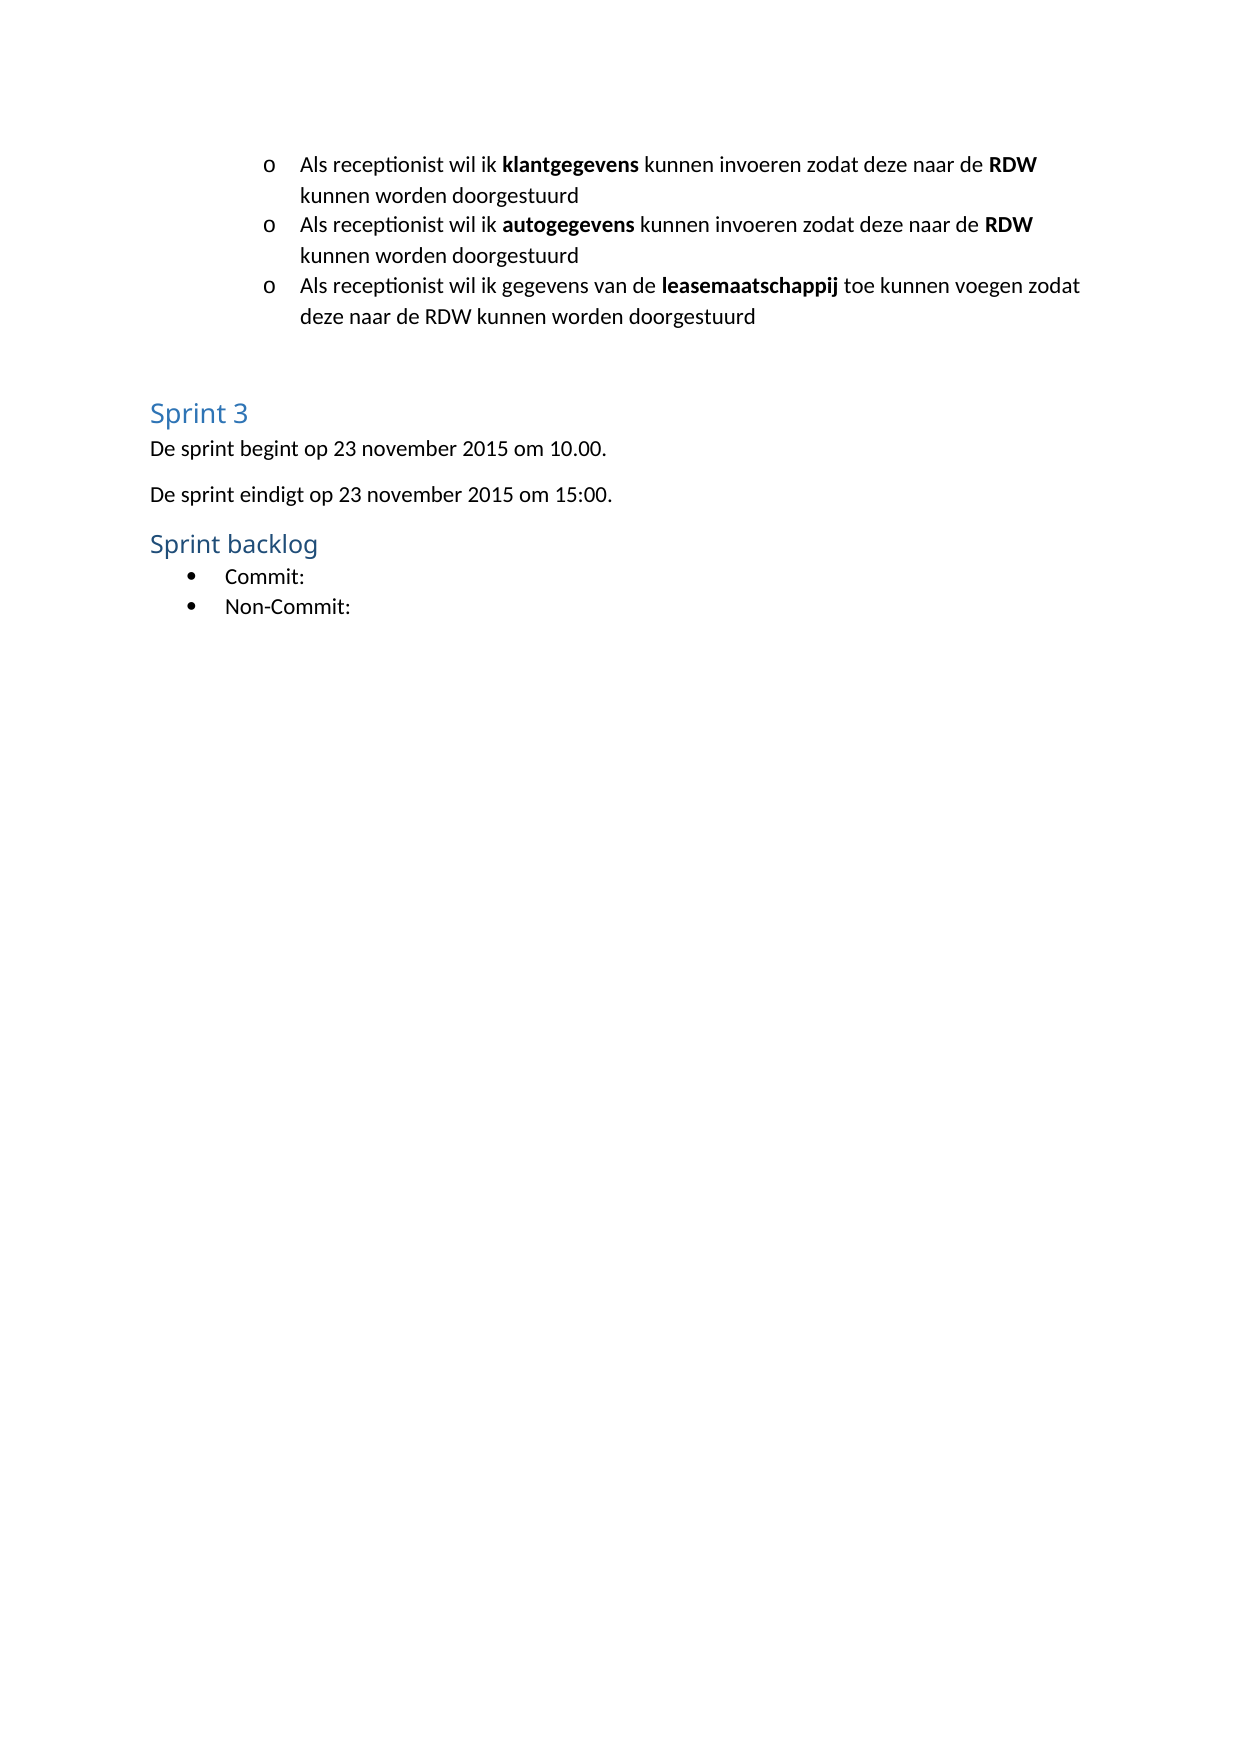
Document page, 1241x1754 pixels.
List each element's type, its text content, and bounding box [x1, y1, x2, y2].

text De sprint eindigt op 23 november 2015 om 15:00. [150, 480, 1090, 508]
list Als receptionist wil ik klantgegevens kunnen invoeren zodat deze naar de RDW kunnen worden doorgestuurd [262, 150, 1090, 209]
list Commit: [187, 562, 1090, 590]
list Als receptionist wil ik gegevens van de leasemaatschappij toe kunnen voegen zodat deze naar de RDW kunnen worden doorgestuurd [262, 271, 1090, 330]
subtitle Sprint backlog [150, 526, 1090, 560]
subtitle Sprint 3 [150, 394, 1090, 431]
list Als receptionist wil ik autogegevens kunnen invoeren zodat deze naar de RDW kunnen worden doorgestuurd [262, 211, 1090, 269]
text De sprint begint op 23 november 2015 om 10.00. [150, 434, 1090, 462]
list Non-Commit: [187, 592, 1090, 620]
